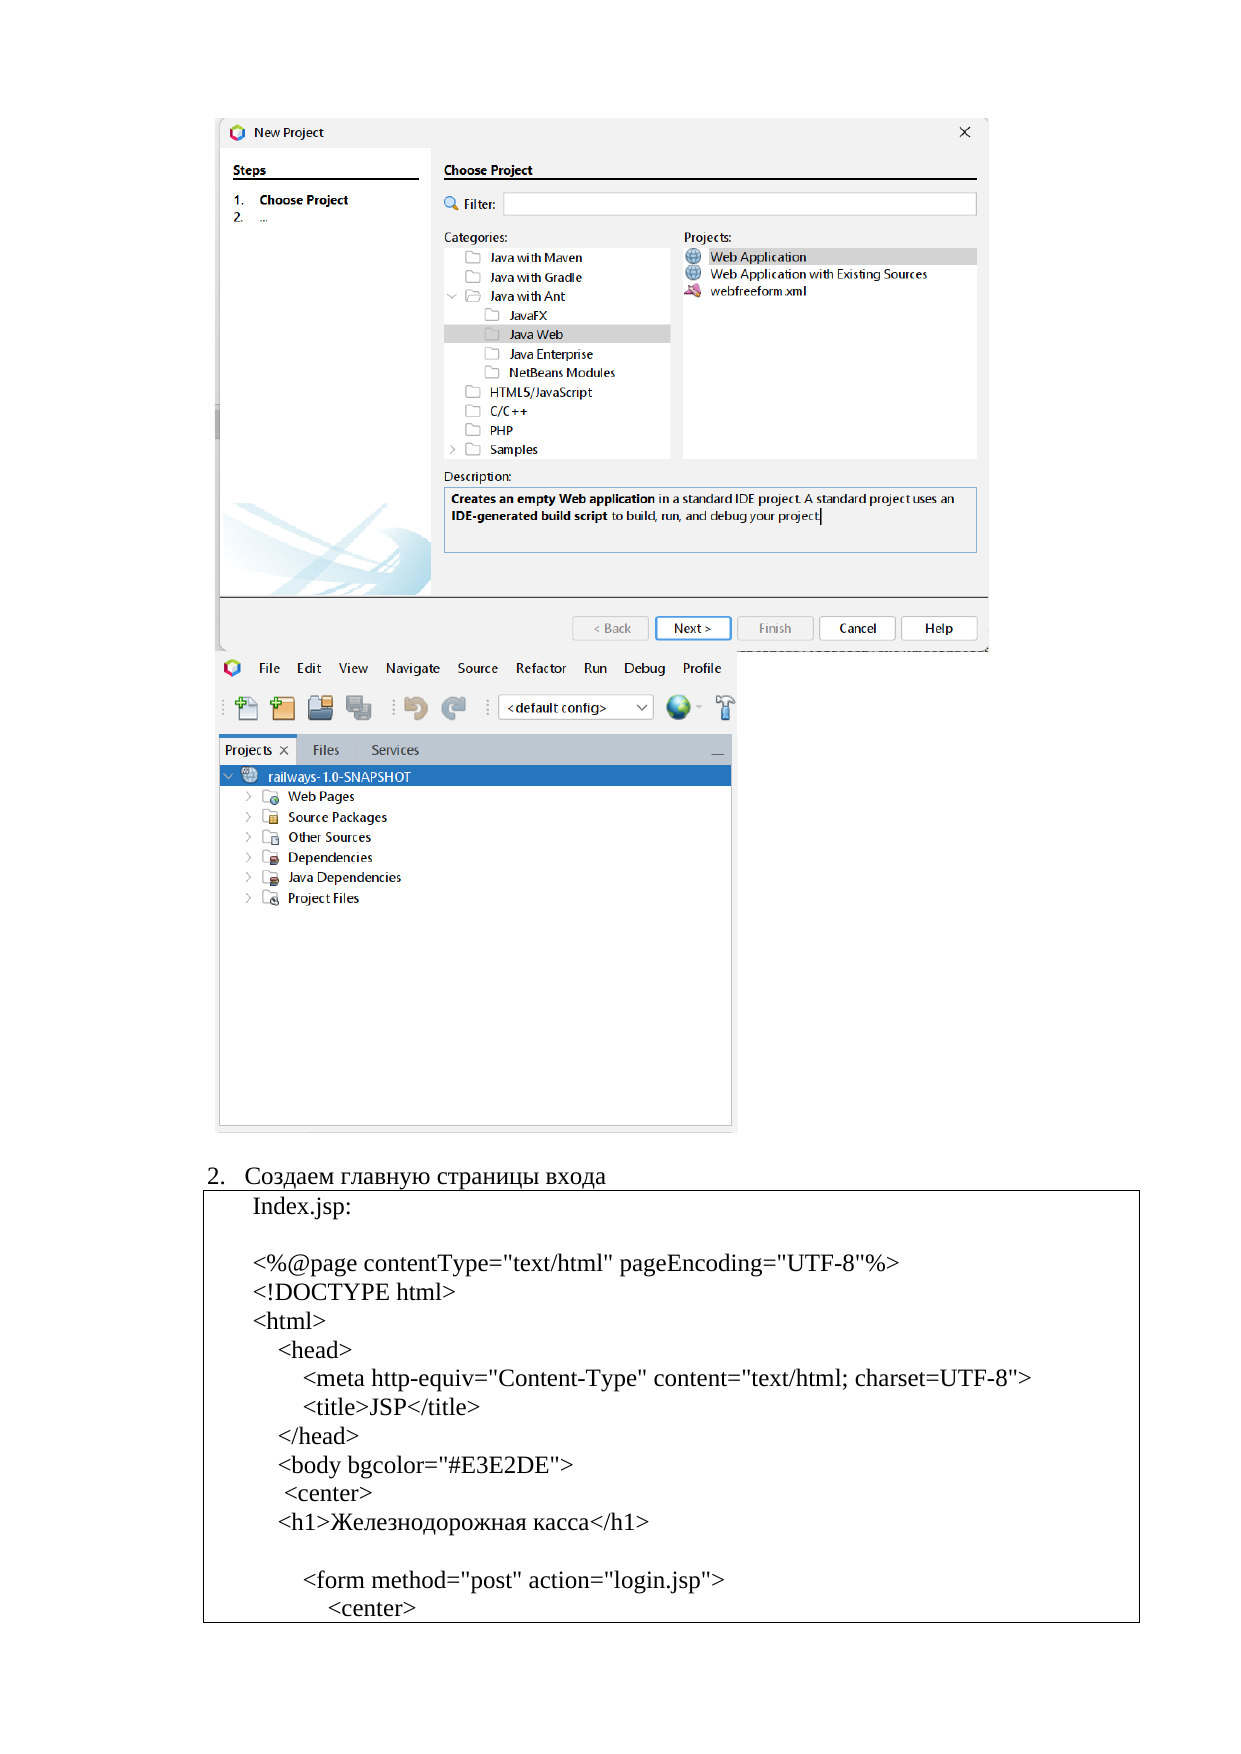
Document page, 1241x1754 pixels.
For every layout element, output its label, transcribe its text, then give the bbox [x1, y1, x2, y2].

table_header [204, 1191, 1139, 1622]
list Создаем главную страницы входа [207, 1161, 1152, 1190]
picture [214, 118, 989, 1133]
